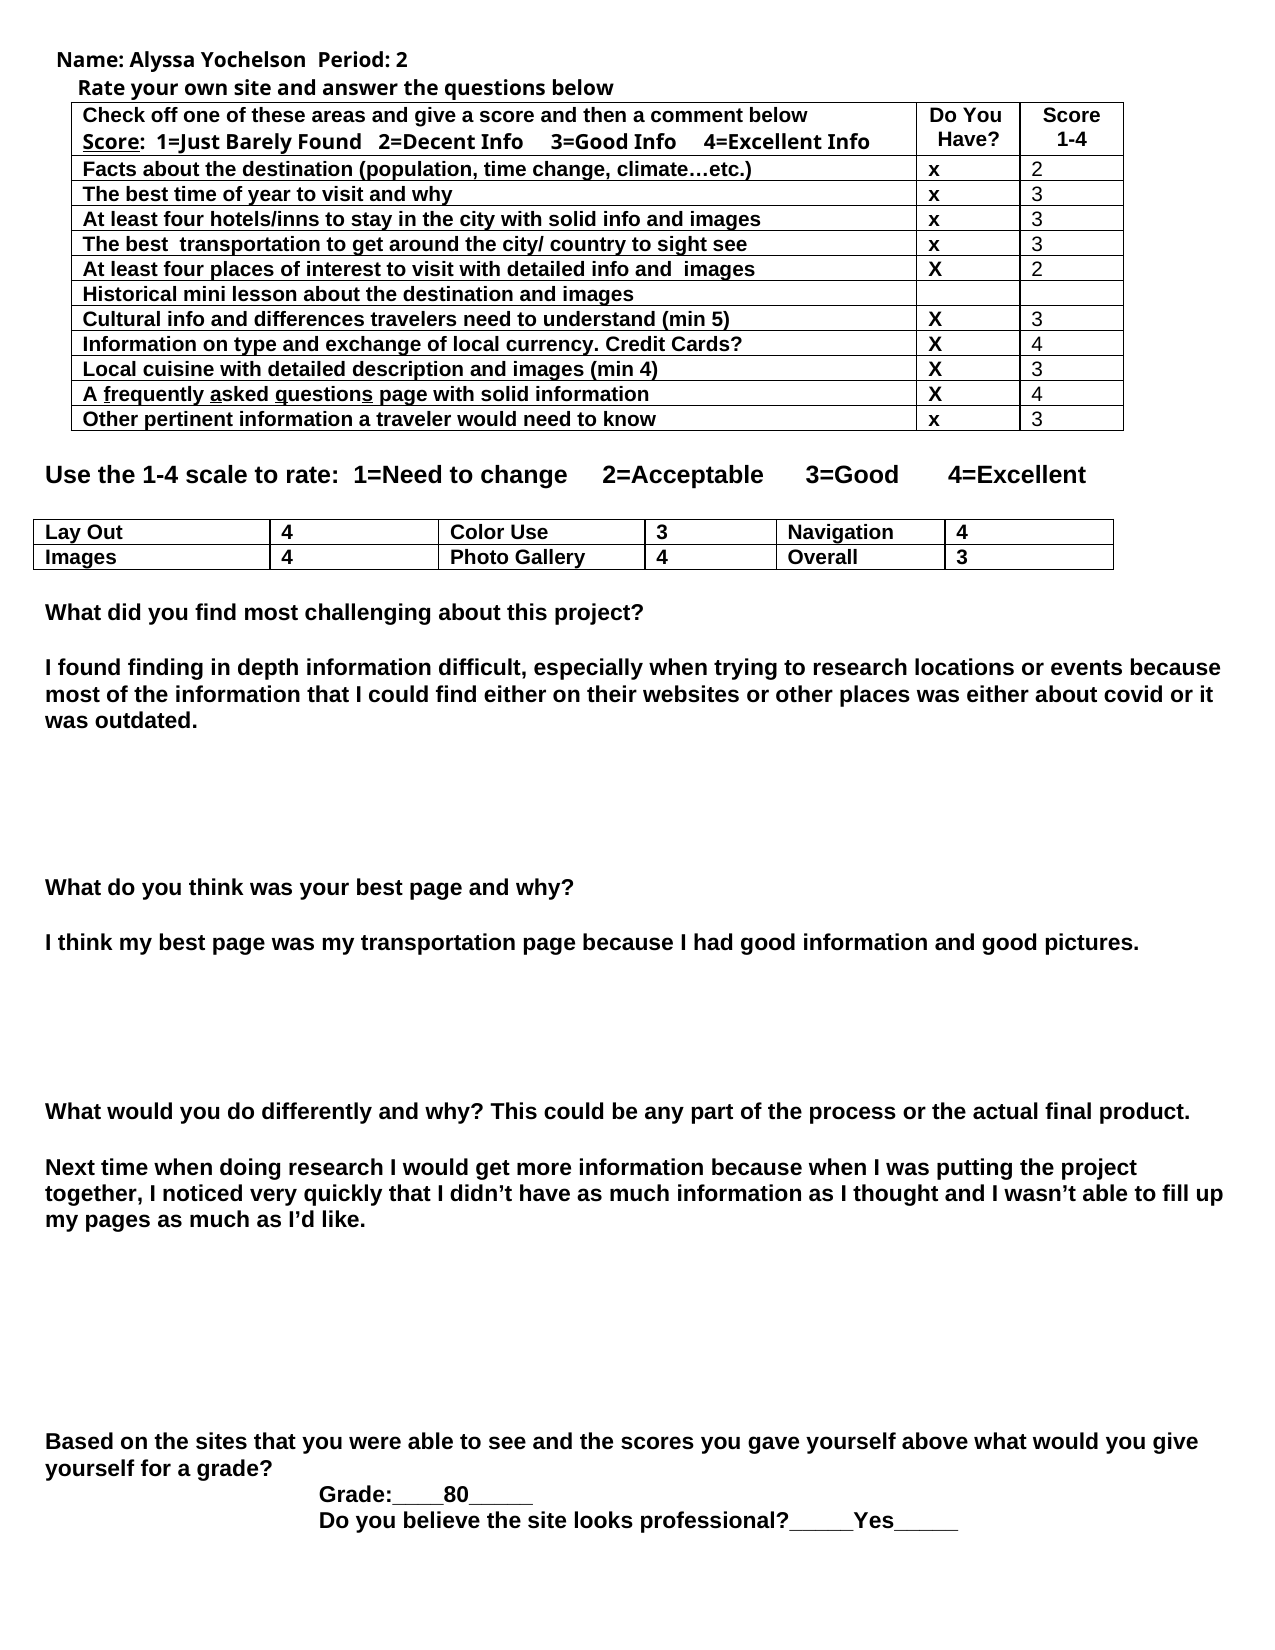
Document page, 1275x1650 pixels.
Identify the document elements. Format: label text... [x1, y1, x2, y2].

table_header Color Use [439, 520, 644, 543]
table_cell Information on type and exchange of local currency. Credit Cards? [72, 331, 916, 355]
table_cell 4 [1021, 381, 1123, 405]
table_header 4 [271, 520, 438, 543]
table_cell X [917, 331, 1019, 355]
text Next time when doing research I would get more information because when I was putting the project together, I noticed very quickly that I didn’t have as much information as I thought and I wasn’t able to fill up my pages as much as I’d like. [45, 1153, 1230, 1232]
table_cell X [917, 306, 1019, 330]
table_cell At least four hotels/inns to stay in the city with solid info and images [72, 206, 916, 230]
table_cell Facts about the destination (population, time change, climate…etc.) [72, 156, 916, 180]
text What did you find most challenging about this project? [45, 599, 1230, 625]
table_cell [1021, 281, 1123, 305]
table_cell 4 [1021, 331, 1123, 355]
table_cell At least four places of interest to visit with detailed info and images [72, 256, 916, 280]
text Use the 1-4 scale to rate: 1=Need to change 2=Acceptable 3=Good 4=Excellent [45, 461, 1230, 489]
table_cell The best transportation to get around the city/ country to sight see [72, 231, 916, 255]
table_cell Local cuisine with detailed description and images (min 4) [72, 356, 916, 380]
table_cell Other pertinent information a traveler would need to know [72, 406, 916, 430]
table_cell Images [34, 545, 269, 568]
text I think my best page was my transportation page because I had good information and good pictures. [45, 929, 1230, 955]
table_cell 2 [1021, 156, 1123, 180]
table_cell A frequently asked questions page with solid information [72, 381, 916, 405]
table_cell x [917, 206, 1019, 230]
table_cell 3 [1021, 206, 1123, 230]
table_cell Cultural info and differences travelers need to understand (min 5) [72, 306, 916, 330]
text Based on the sites that you were able to see and the scores you gave yourself above what would you give yourself for a grade? Grade:____80_____ Do you believe the site looks professional?_____Yes_____ [45, 1428, 1230, 1534]
table_cell The best time of year to visit and why [72, 181, 916, 205]
text What would you do differently and why? This could be any part of the process or the actual final product. [45, 1098, 1230, 1124]
table_header Navigation [777, 520, 944, 543]
table_cell x [917, 231, 1019, 255]
table_cell Historical mini lesson about the destination and images [72, 281, 916, 305]
table_cell 3 [1021, 306, 1123, 330]
table_cell [917, 281, 1019, 305]
table_cell 3 [1021, 231, 1123, 255]
table_header 4 [946, 520, 1113, 543]
table_cell X [917, 381, 1019, 405]
table_cell 3 [946, 545, 1113, 568]
table_cell 3 [1021, 356, 1123, 380]
table_cell x [917, 181, 1019, 205]
table_header 3 [646, 520, 776, 543]
table_cell x [917, 406, 1019, 430]
table_cell 4 [646, 545, 776, 568]
text I found finding in depth information difficult, especially when trying to research locations or events because most of the information that I could find either on their websites or other places was either about covid or it was outdated. [45, 654, 1230, 733]
table_header Check off one of these areas and give a score and then a comment below Score: 1=Just Barely Found 2=Decent Info 3=Good Info 4=Excellent Info [72, 103, 916, 155]
table_cell Overall [777, 545, 944, 568]
table_cell 3 [1021, 181, 1123, 205]
table_cell Photo Gallery [439, 545, 644, 568]
table_header Do You Have? [917, 103, 1019, 155]
table_header Lay Out [34, 520, 269, 543]
text What do you think was your best page and why? [45, 873, 1230, 900]
text Name: Alyssa Yochelson Period: 2 Rate your own site and answer the questions below [45, 45, 1230, 102]
table_header Score 1-4 [1021, 103, 1123, 155]
table_cell 4 [271, 545, 438, 568]
table_cell 3 [1021, 406, 1123, 430]
table_cell X [917, 356, 1019, 380]
table_cell 2 [1021, 256, 1123, 280]
table_cell X [917, 256, 1019, 280]
table_cell x [917, 156, 1019, 180]
